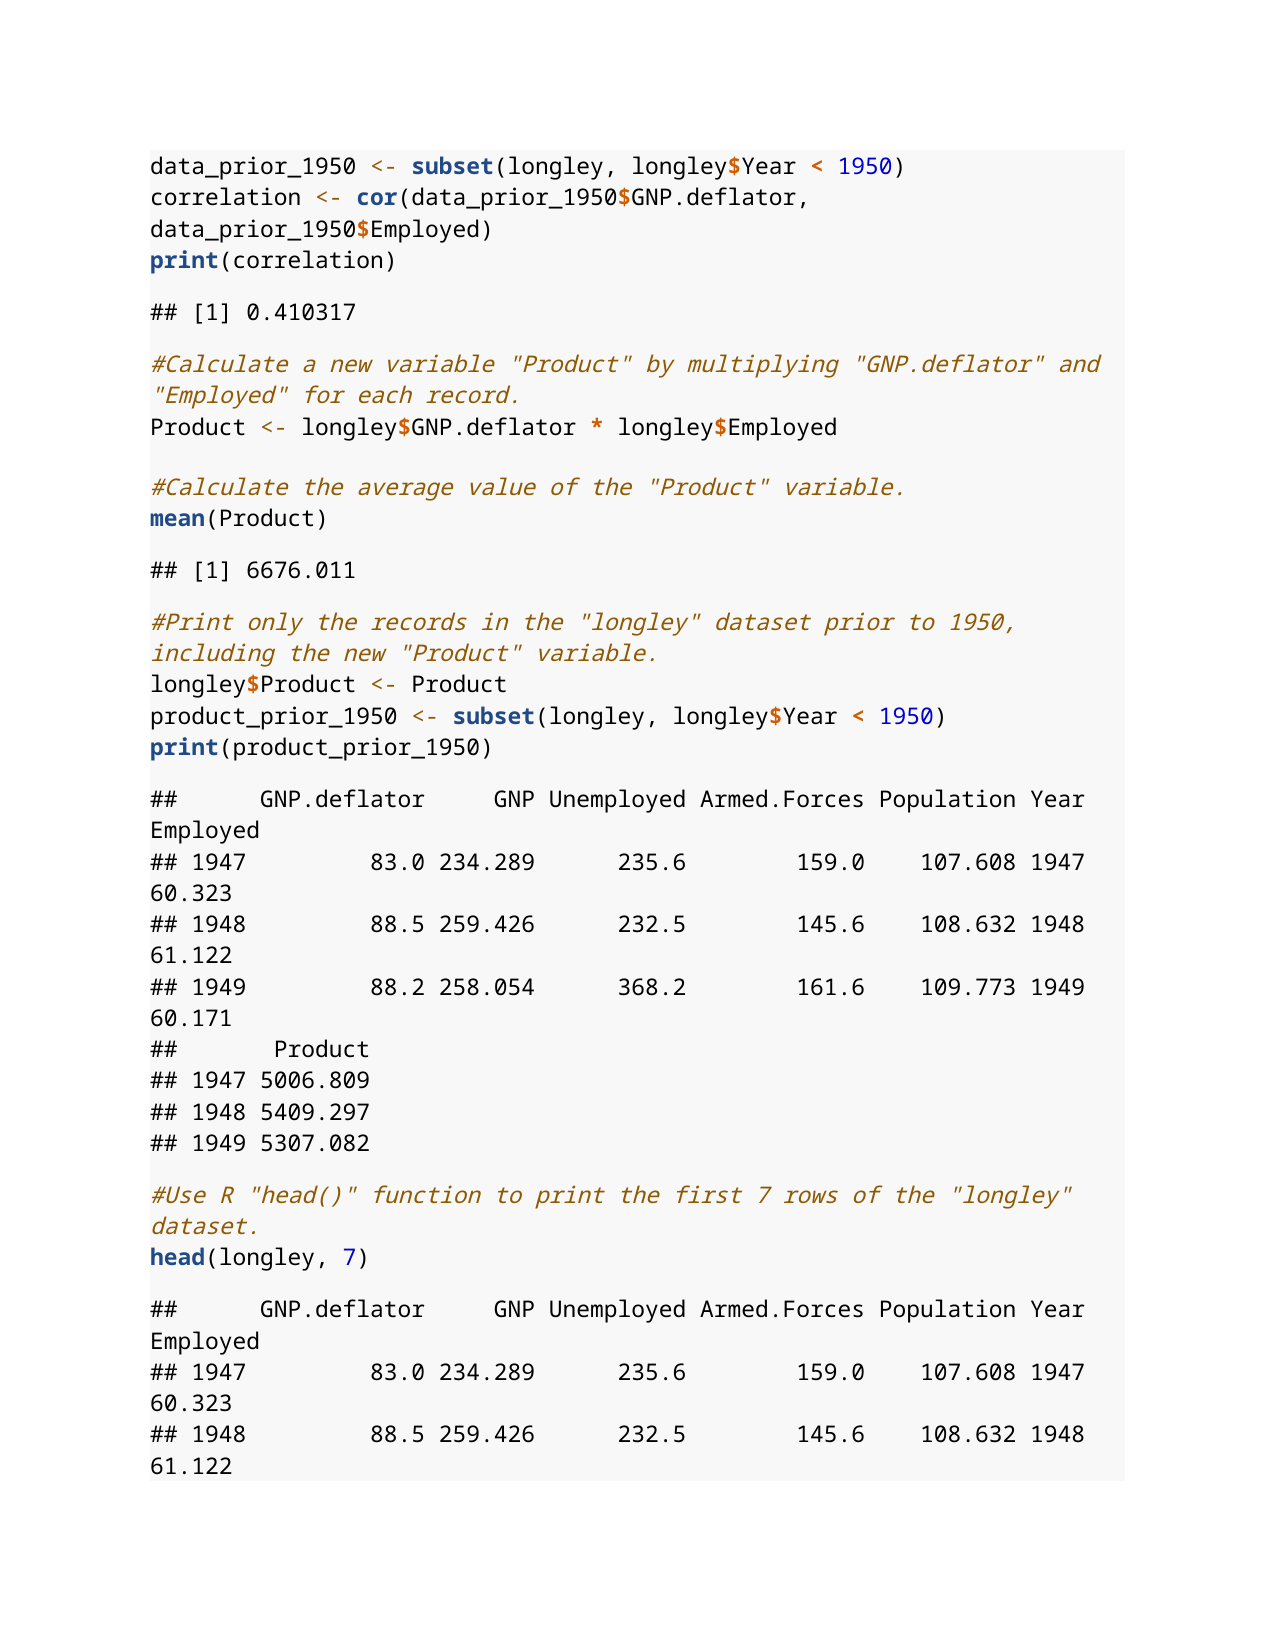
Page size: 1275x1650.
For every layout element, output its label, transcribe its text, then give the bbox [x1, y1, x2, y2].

text #Print only the records in the "longley" dataset prior to 1950, including the new "Product" variable. longley$Product <- Product product_prior_1950 <- subset(longley, longley$Year < 1950) print(product_prior_1950) [150, 606, 1125, 762]
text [150, 1293, 1125, 1481]
text #Use R "head()" function to print the first 7 rows of the "longley" dataset. head(longley, 7) [260, 1179, 1125, 1272]
text #Calculate a new variable "Product" by multiplying "GNP.deflator" and "Employed" for each record. Product <- longley$GNP.deflator * longley$Employed #Calculate the average value of the "Product" variable. mean(Product) [150, 348, 1125, 533]
text ## [1] 6676.011 [150, 554, 1125, 585]
text ## GNP.deflator GNP Unemployed Armed.Forces Population Year Employed ## 1947 83.0 234.289 235.6 159.0 107.608 1947 60.323 ## 1948 88.5 259.426 232.5 145.6 108.632 1948 61.122 ## 1949 88.2 258.054 368.2 161.6 109.773 1949 60.171 ## Product ## 1947 5006.809 ## 1948 5409.297 ## 1949 5307.082 [150, 783, 1125, 1158]
text ## [1] 0.410317 [150, 296, 1125, 327]
